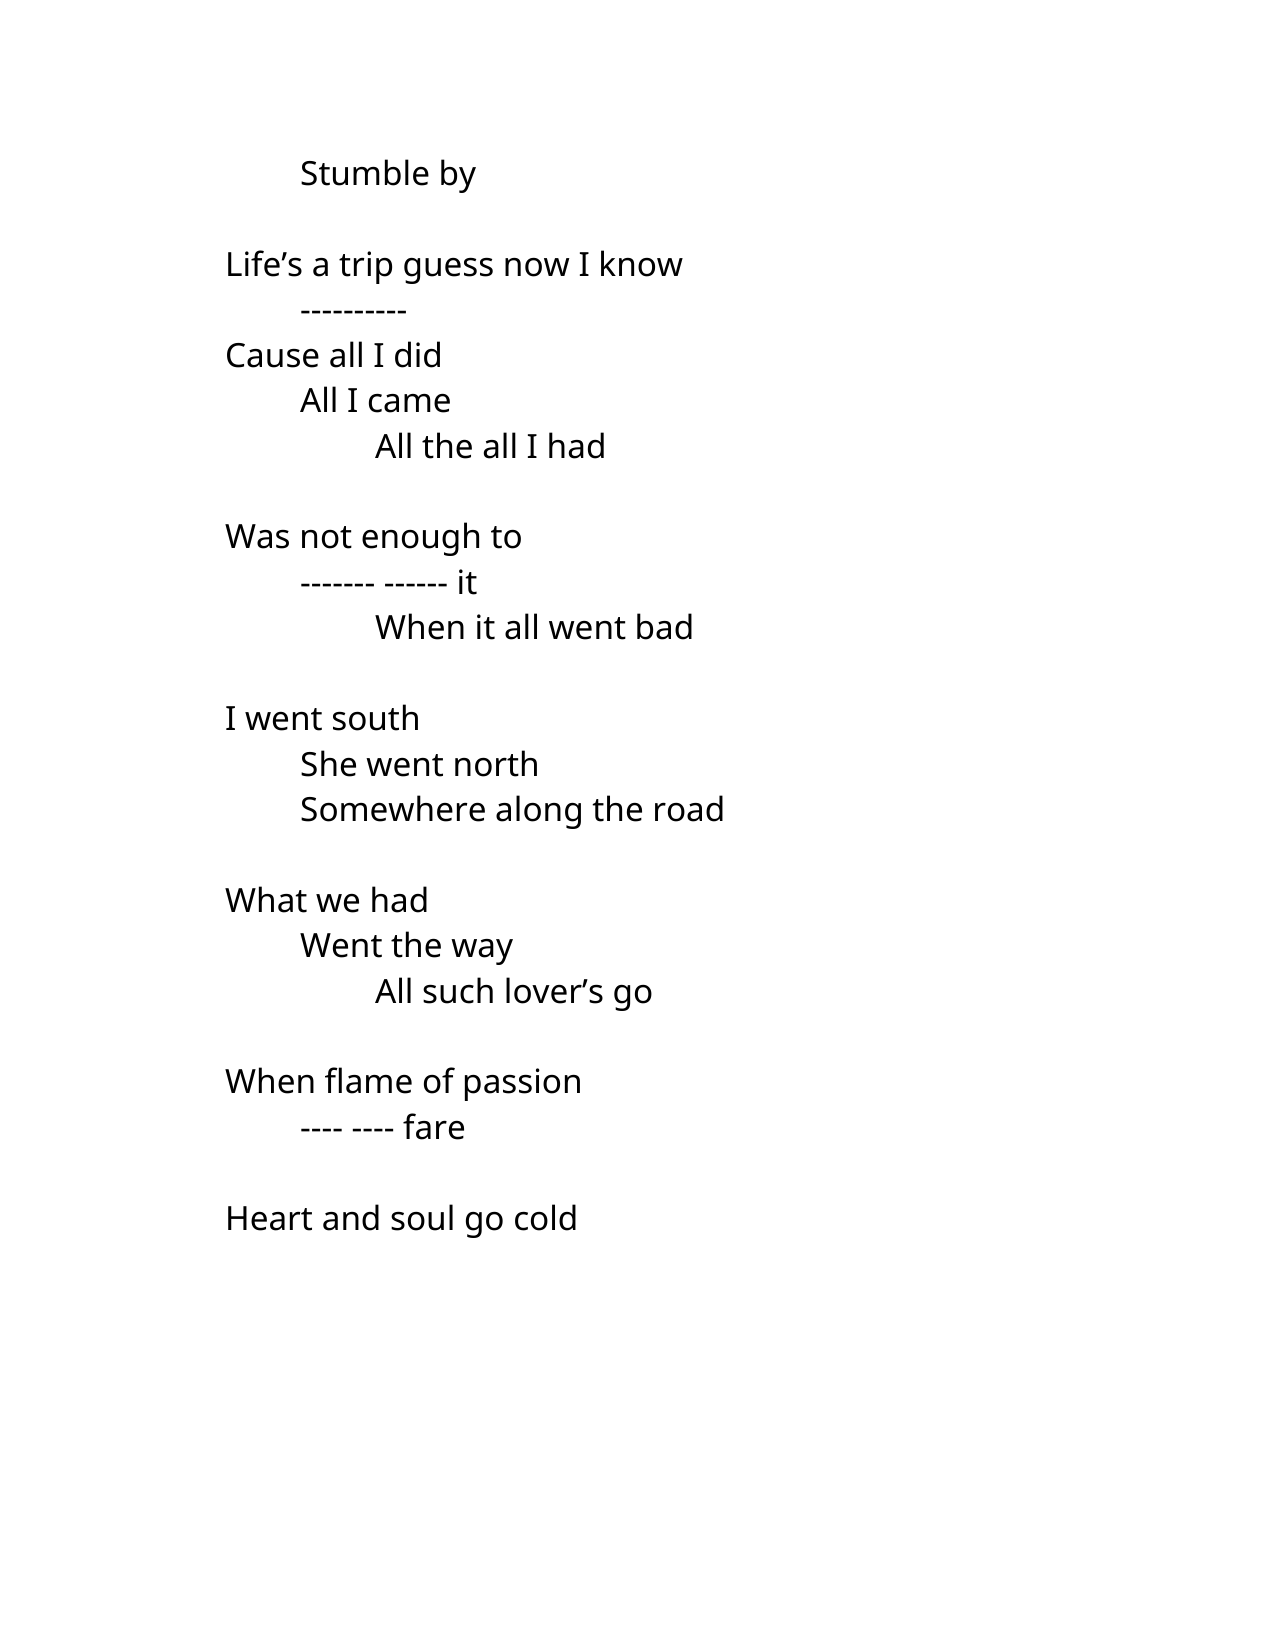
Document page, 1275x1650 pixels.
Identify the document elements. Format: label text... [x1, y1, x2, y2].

text Cause all I did [225, 332, 1200, 377]
text When flame of passion [225, 1058, 1200, 1104]
text Somewhere along the road [225, 786, 1200, 831]
text Was not enough to [225, 513, 1200, 559]
text Went the way [225, 922, 1200, 967]
text ------- ------ it [225, 559, 1200, 604]
text ---- ---- fare [225, 1104, 1200, 1149]
text All such lover’s go [225, 967, 1200, 1013]
text What we had [225, 877, 1200, 922]
text ---------- [225, 286, 1200, 332]
text When it all went bad [225, 604, 1200, 649]
text All the all I had [225, 422, 1200, 468]
text Heart and soul go cold [225, 1194, 1200, 1240]
text She went north [225, 740, 1200, 786]
text I went south [225, 695, 1200, 740]
text Life’s a trip guess now I know [225, 241, 1200, 286]
text All I came [225, 377, 1200, 422]
text Stumble by [225, 150, 1200, 195]
